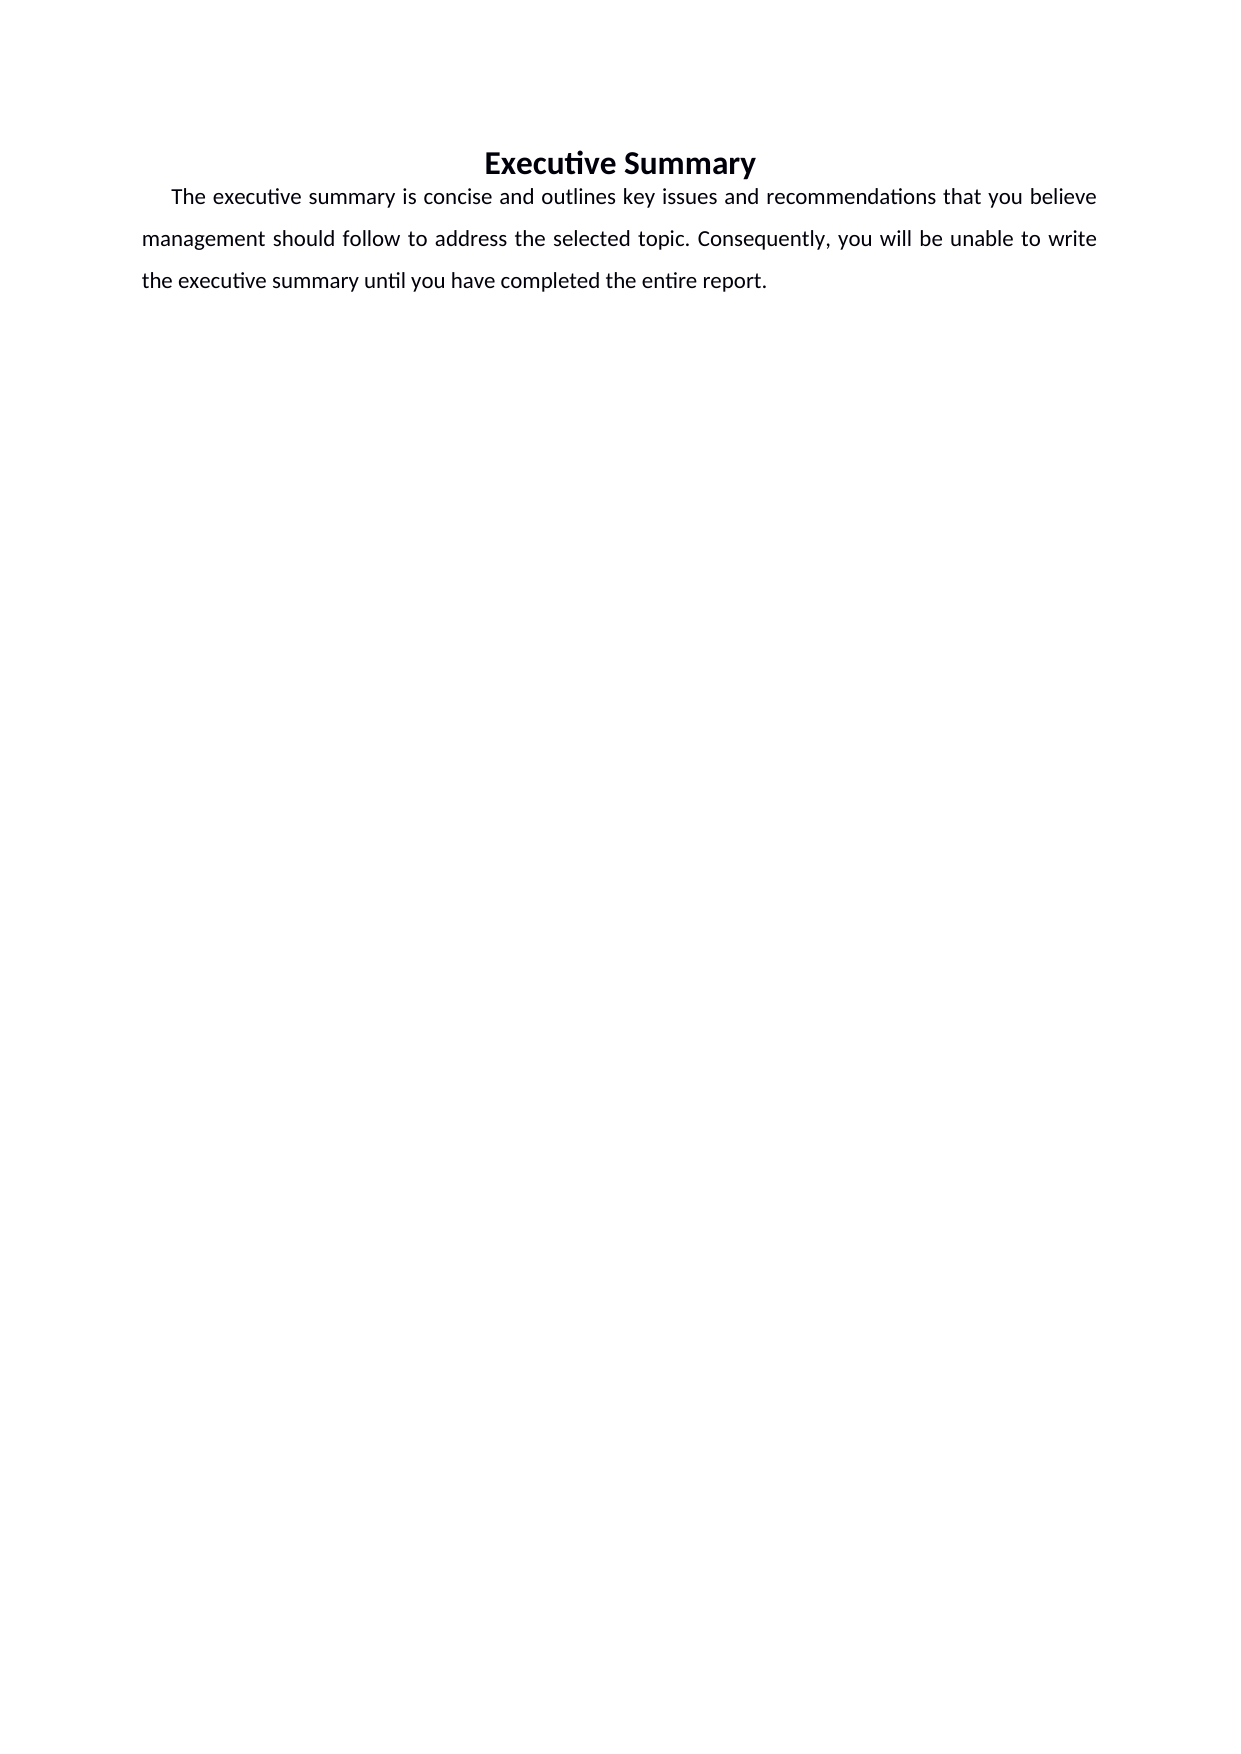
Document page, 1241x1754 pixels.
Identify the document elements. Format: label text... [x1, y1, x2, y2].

subtitle Executive Summary [142, 142, 1098, 182]
text The executive summary is concise and outlines key issues and recommendations that you believe management should follow to address the selected topic. Consequently, you will be unable to write the executive summary until you have completed the entire report. [142, 182, 1098, 294]
